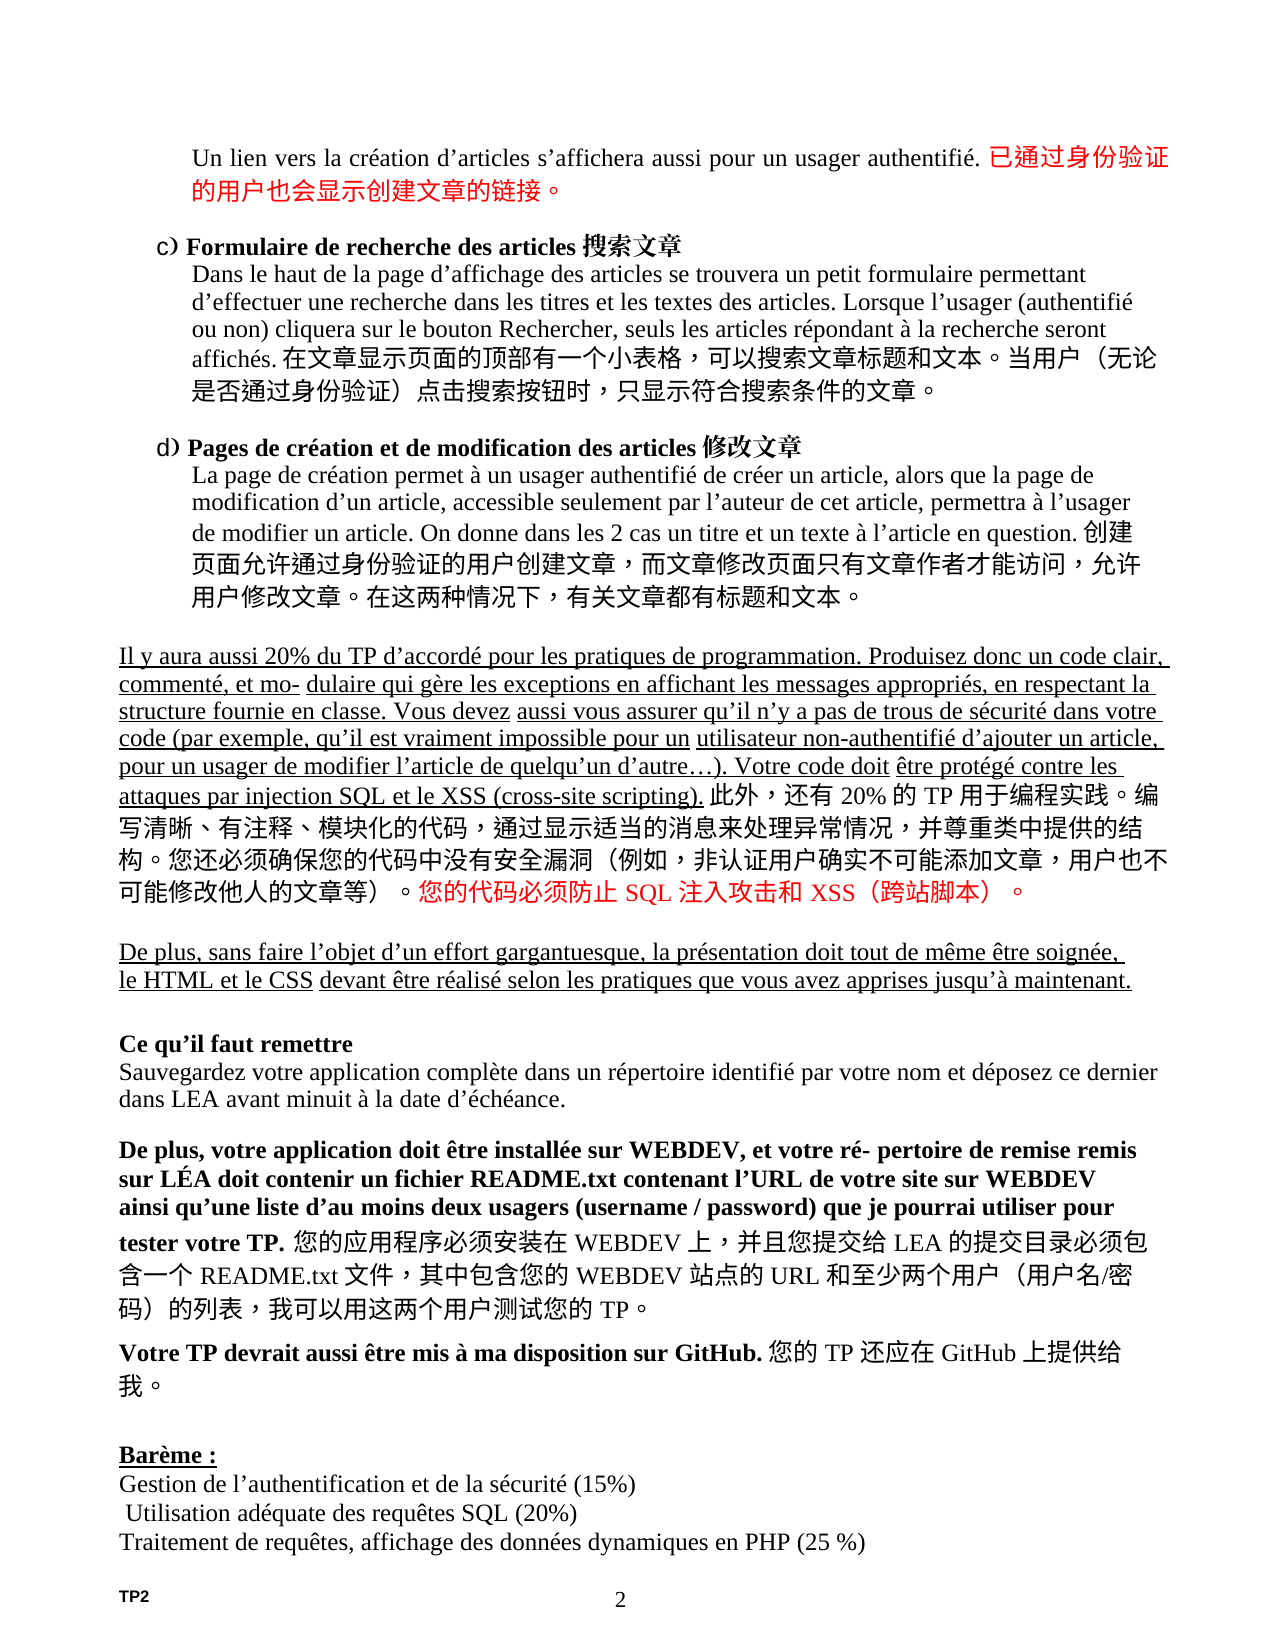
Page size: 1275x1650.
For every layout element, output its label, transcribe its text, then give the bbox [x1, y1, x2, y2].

subtitle Gestion de l’authentification et de la sécurité (15%) [119, 1469, 944, 1498]
text Il y aura aussi 20% du TP d’accordé pour les pratiques de programmation. Produisez donc un code clair, commenté, et mo- dulaire qui gère les exceptions en affichant les messages appropriés, en respectant la structure fournie en classe. Vous devez aussi vous assurer qu’il n’y a pas de trous de sécurité dans votre code (par exemple, qu’il est vraiment impossible pour un utilisateur non-authentifié d’ajouter un article, pour un usager de modifier l’article de quelqu’un d’autre…). Votre code doit être protégé contre les attaques par injection SQL et le XSS (cross-site scripting). 此外，还有 20% 的 TP 用于编程实践。编写清晰、有注释、模块化的代码，通过显示适当的消息来处理异常情况，并尊重类中提供的结构。您还必须确保您的代码中没有安全漏洞（例如，非认证用户确实不可能添加文章，用户也不可能修改他人的文章等）。您的代码必须防止 SQL 注入攻击和 XSS（跨站脚本）。 [119, 643, 1171, 909]
text Traitement de requêtes, affichage des données dynamiques en PHP (25 %) [119, 1527, 1171, 1556]
text Un lien vers la création d’articles s’affichera aussi pour un usager authentifié. 已通过身份验证的用户也会显示创建文章的链接。 [192, 139, 1171, 207]
text La page de création permet à un usager authentifié de créer un article, alors que la page de modification d’un article, accessible seulement par l’auteur de cet article, permettra à l’usager de modifier un article. On donne dans les 2 cas un titre et un texte à l’article en question. 创建页面允许通过身份验证的用户创建文章，而文章修改页面只有文章作者才能访问，允许用户修改文章。在这两种情况下，有关文章都有标题和文本。 [192, 462, 1152, 613]
subtitle De plus, votre application doit être installée sur WEBDEV, et votre ré- pertoire de remise remis sur LÉA doit contenir un fichier README.txt contenant l’URL de votre site sur WEBDEV ainsi qu’une liste d’au moins deux usagers (username / password) que je pourrai utiliser pour tester votre TP. 您的应用程序必须安装在 WEBDEV 上，并且您提交给 LEA 的提交目录必须包含一个 README.txt 文件，其中包含您的 WEBDEV 站点的 URL 和至少两个用户（用户名/密码）的列表，我可以用这两个用户测试您的 TP。 [119, 1136, 1152, 1326]
text Votre TP devrait aussi être mis à ma disposition sur GitHub. 您的 TP 还应在 GitHub 上提供给我。 [119, 1334, 1171, 1403]
subtitle c Formulaire de recherche des articles 搜索文章 [156, 236, 1171, 261]
text De plus, sans faire l’objet d’un effort gargantuesque, la présentation doit tout de même être soignée, le HTML et le CSS devant être réalisé selon les pratiques que vous avez apprises jusqu’à maintenant. [119, 939, 1137, 993]
subtitle Utilisation adéquate des requêtes SQL (20%) [119, 1498, 944, 1527]
subtitle d Pages de création et de modification des articles 修改文章 [156, 437, 1171, 462]
text Dans le haut de la page d’affichage des articles se trouvera un petit formulaire permettant d’effectuer une recherche dans les titres et les textes des articles. Lorsque l’usager (authentifié ou non) cliquera sur le bouton Rechercher, seuls les articles répondant à la recherche seront affichés. 在文章显示页面的顶部有一个小表格，可以搜索文章标题和文本。当用户（无论是否通过身份验证）点击搜索按钮时，只显示符合搜索条件的文章。 [192, 261, 1159, 408]
subtitle Ce qu’il faut remettre [119, 1031, 1171, 1058]
text Sauvegardez votre application complète dans un répertoire identifié par votre nom et déposez ce dernier dans LEA avant minuit à la date d’échéance. [119, 1058, 1171, 1113]
subtitle Barème : [119, 1441, 1171, 1469]
